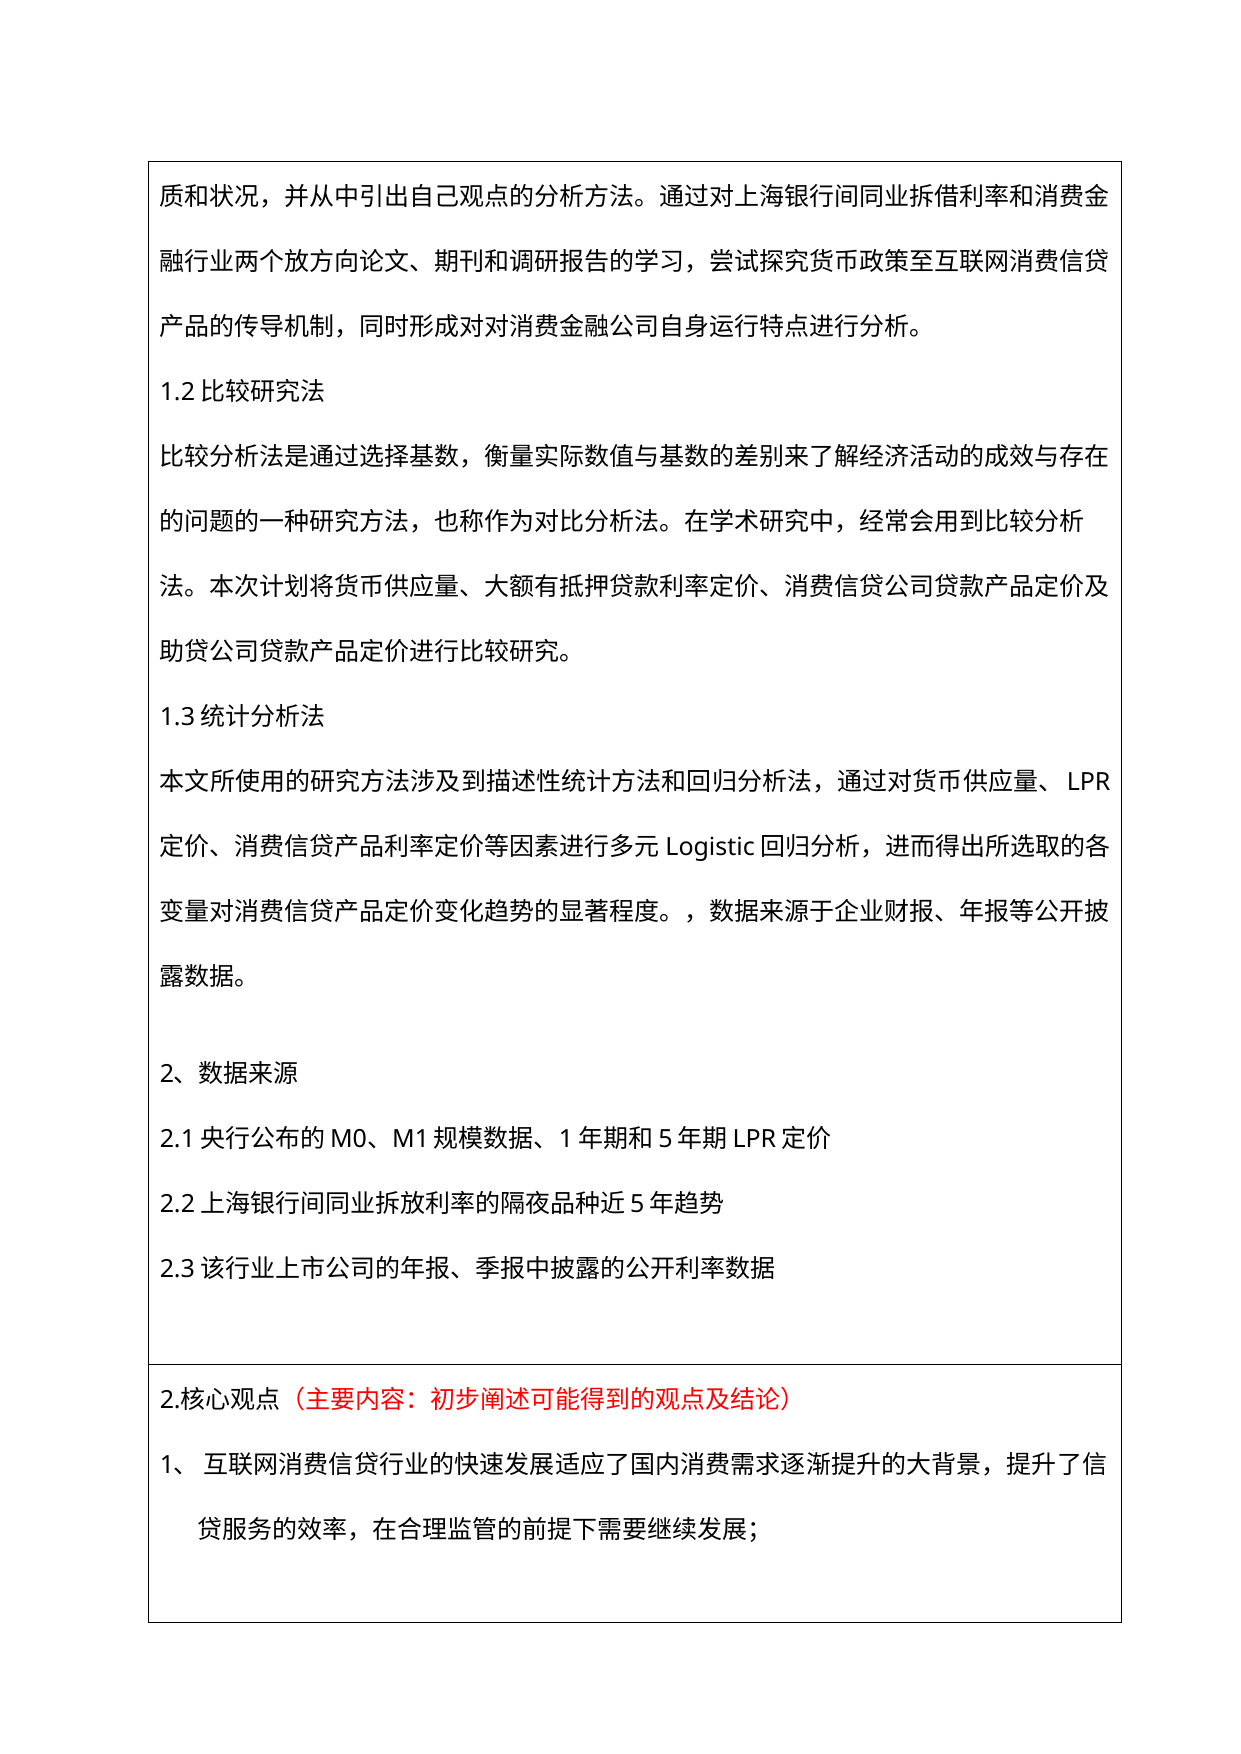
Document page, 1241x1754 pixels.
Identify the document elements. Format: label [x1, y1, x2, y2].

table_header [149, 162, 1121, 1364]
table_cell [149, 1365, 1121, 1622]
